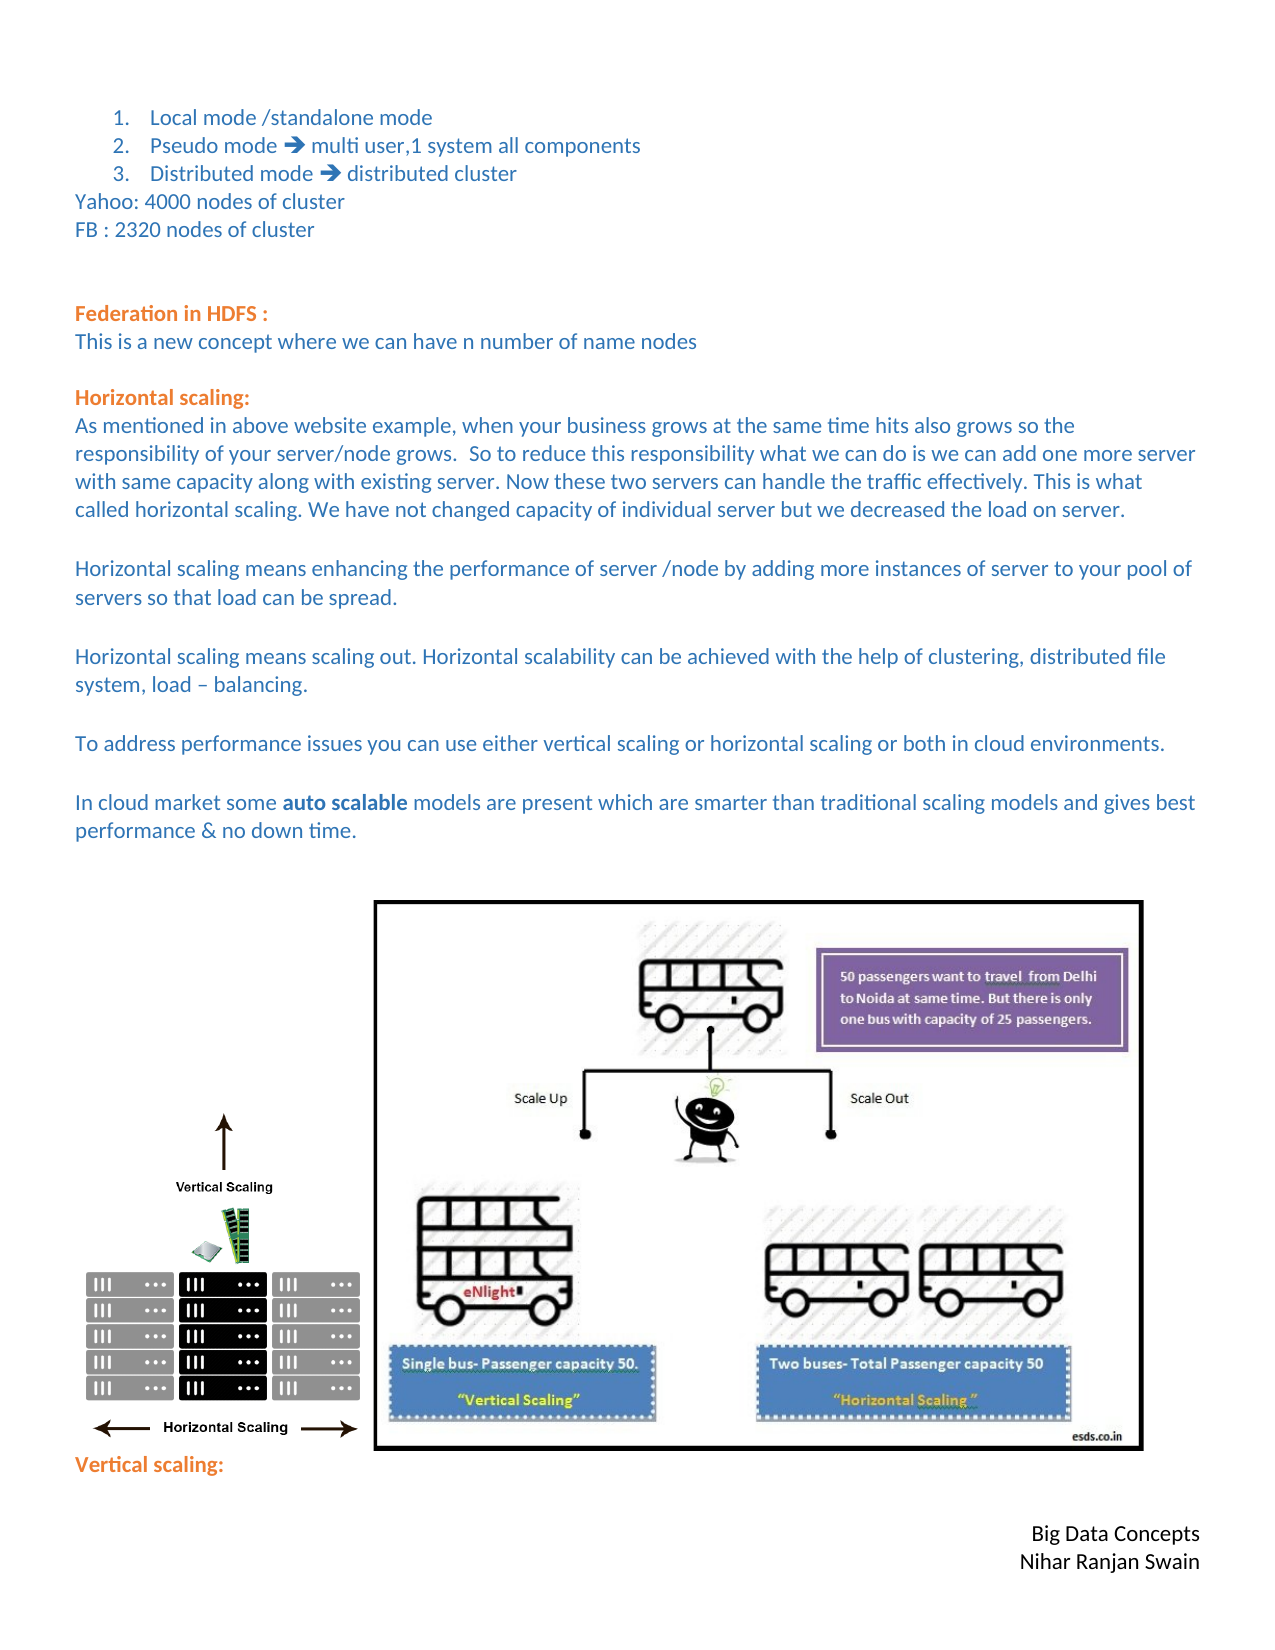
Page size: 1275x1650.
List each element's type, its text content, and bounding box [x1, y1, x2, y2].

text As mentioned in above website example, when your business grows at the same time hits also grows so the responsibility of your server/node grows. So to reduce this responsibility what we can do is we can add one more server with same capacity along with existing server. Now these two servers can handle the traffic effectively. This is what called horizontal scaling. We have not changed capacity of individual server but we decreased the load on server. [75, 411, 1200, 523]
picture [75, 900, 1144, 1451]
text Horizontal scaling means enhancing the performance of server /node by adding more instances of server to your pool of servers so that load can be spread. [75, 554, 1200, 611]
text This is a new concept where we can have n number of name nodes [75, 327, 1200, 355]
list Distributed mode distributed cluster [112, 159, 1200, 187]
text Federation in HDFS : [75, 299, 1200, 327]
text Vertical scaling: [75, 1451, 1200, 1478]
text In cloud market some auto scalable models are present which are smarter than traditional scaling models and gives best performance & no down time. [75, 788, 1200, 844]
text Horizontal scaling: [75, 383, 1200, 411]
text To address performance issues you can use either vertical scaling or horizontal scaling or both in cloud environments. [75, 729, 1200, 757]
text Horizontal scaling means scaling out. Horizontal scalability can be achieved with the help of clustering, distributed file system, load – balancing. [75, 642, 1200, 698]
text Yahoo: 4000 nodes of cluster [75, 187, 1200, 215]
list Local mode /standalone mode [112, 103, 1200, 131]
list Pseudo mode multi user,1 system all components [112, 131, 1200, 159]
text FB : 2320 nodes of cluster [75, 215, 1200, 243]
